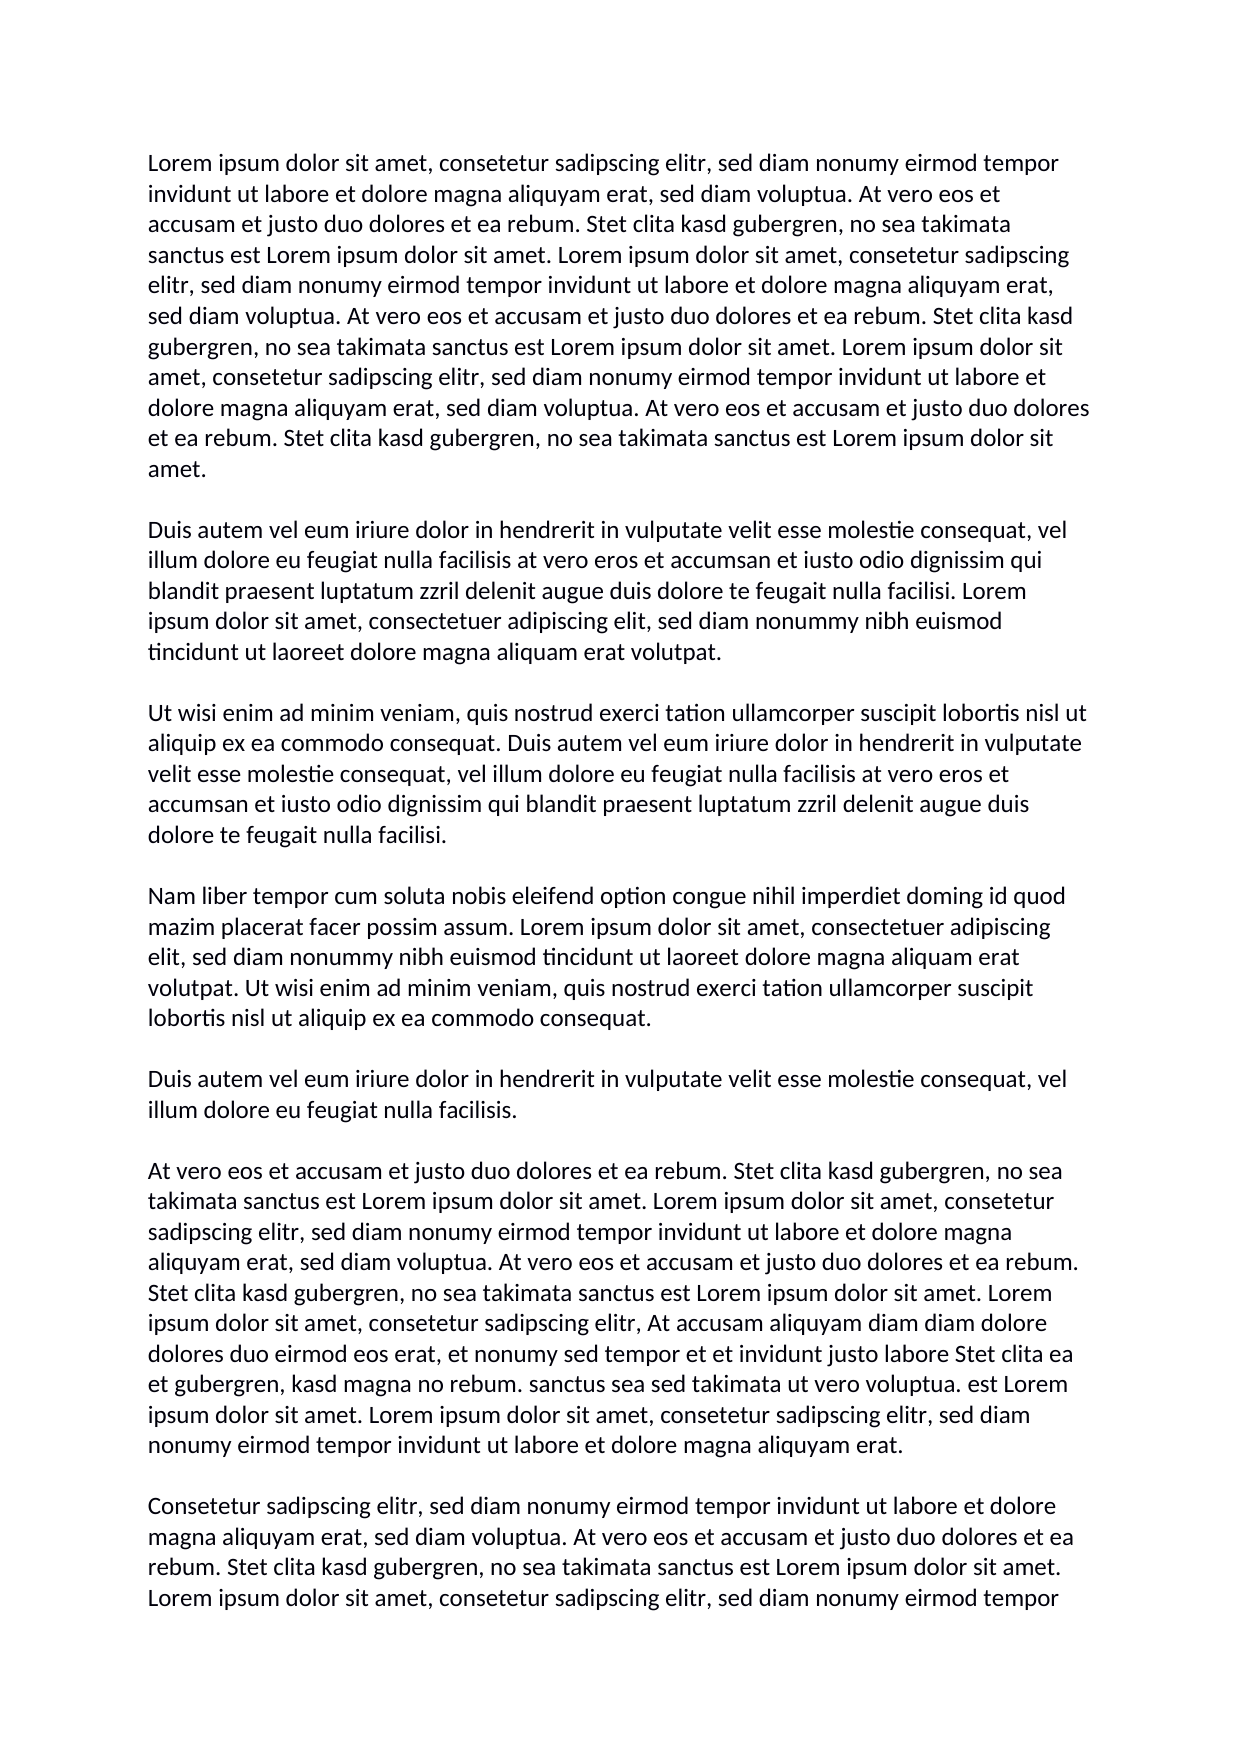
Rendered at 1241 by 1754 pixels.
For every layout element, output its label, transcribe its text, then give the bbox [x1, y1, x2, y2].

text Lorem ipsum dolor sit amet, consetetur sadipscing elitr, sed diam nonumy eirmod tempor invidunt ut labore et dolore magna aliquyam erat, sed diam voluptua. At vero eos et accusam et justo duo dolores et ea rebum. Stet clita kasd gubergren, no sea takimata sanctus est Lorem ipsum dolor sit amet. Lorem ipsum dolor sit amet, consetetur sadipscing elitr, sed diam nonumy eirmod tempor invidunt ut labore et dolore magna aliquyam erat, sed diam voluptua. At vero eos et accusam et justo duo dolores et ea rebum. Stet clita kasd gubergren, no sea takimata sanctus est Lorem ipsum dolor sit amet. Lorem ipsum dolor sit amet, consetetur sadipscing elitr, sed diam nonumy eirmod tempor invidunt ut labore et dolore magna aliquyam erat, sed diam voluptua. At vero eos et accusam et justo duo dolores et ea rebum. Stet clita kasd gubergren, no sea takimata sanctus est Lorem ipsum dolor sit amet. [148, 148, 1093, 483]
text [148, 1491, 1093, 1613]
text Duis autem vel eum iriure dolor in hendrerit in vulputate velit esse molestie consequat, vel illum dolore eu feugiat nulla facilisis at vero eros et accumsan et iusto odio dignissim qui blandit praesent luptatum zzril delenit augue duis dolore te feugait nulla facilisi. Lorem ipsum dolor sit amet, consectetuer adipiscing elit, sed diam nonummy nibh euismod tincidunt ut laoreet dolore magna aliquam erat volutpat. [148, 514, 1093, 666]
text Duis autem vel eum iriure dolor in hendrerit in vulputate velit esse molestie consequat, vel illum dolore eu feugiat nulla facilisis. [148, 1063, 1093, 1124]
text Ut wisi enim ad minim veniam, quis nostrud exerci tation ullamcorper suscipit lobortis nisl ut aliquip ex ea commodo consequat. Duis autem vel eum iriure dolor in hendrerit in vulputate velit esse molestie consequat, vel illum dolore eu feugiat nulla facilisis at vero eros et accumsan et iusto odio dignissim qui blandit praesent luptatum zzril delenit augue duis dolore te feugait nulla facilisi. [148, 697, 1093, 849]
text Nam liber tempor cum soluta nobis eleifend option congue nihil imperdiet doming id quod mazim placerat facer possim assum. Lorem ipsum dolor sit amet, consectetuer adipiscing elit, sed diam nonummy nibh euismod tincidunt ut laoreet dolore magna aliquam erat volutpat. Ut wisi enim ad minim veniam, quis nostrud exerci tation ullamcorper suscipit lobortis nisl ut aliquip ex ea commodo consequat. [148, 880, 1093, 1033]
text At vero eos et accusam et justo duo dolores et ea rebum. Stet clita kasd gubergren, no sea takimata sanctus est Lorem ipsum dolor sit amet. Lorem ipsum dolor sit amet, consetetur sadipscing elitr, sed diam nonumy eirmod tempor invidunt ut labore et dolore magna aliquyam erat, sed diam voluptua. At vero eos et accusam et justo duo dolores et ea rebum. Stet clita kasd gubergren, no sea takimata sanctus est Lorem ipsum dolor sit amet. Lorem ipsum dolor sit amet, consetetur sadipscing elitr, At accusam aliquyam diam diam dolore dolores duo eirmod eos erat, et nonumy sed tempor et et invidunt justo labore Stet clita ea et gubergren, kasd magna no rebum. sanctus sea sed takimata ut vero voluptua. est Lorem ipsum dolor sit amet. Lorem ipsum dolor sit amet, consetetur sadipscing elitr, sed diam nonumy eirmod tempor invidunt ut labore et dolore magna aliquyam erat. [148, 1155, 1093, 1460]
